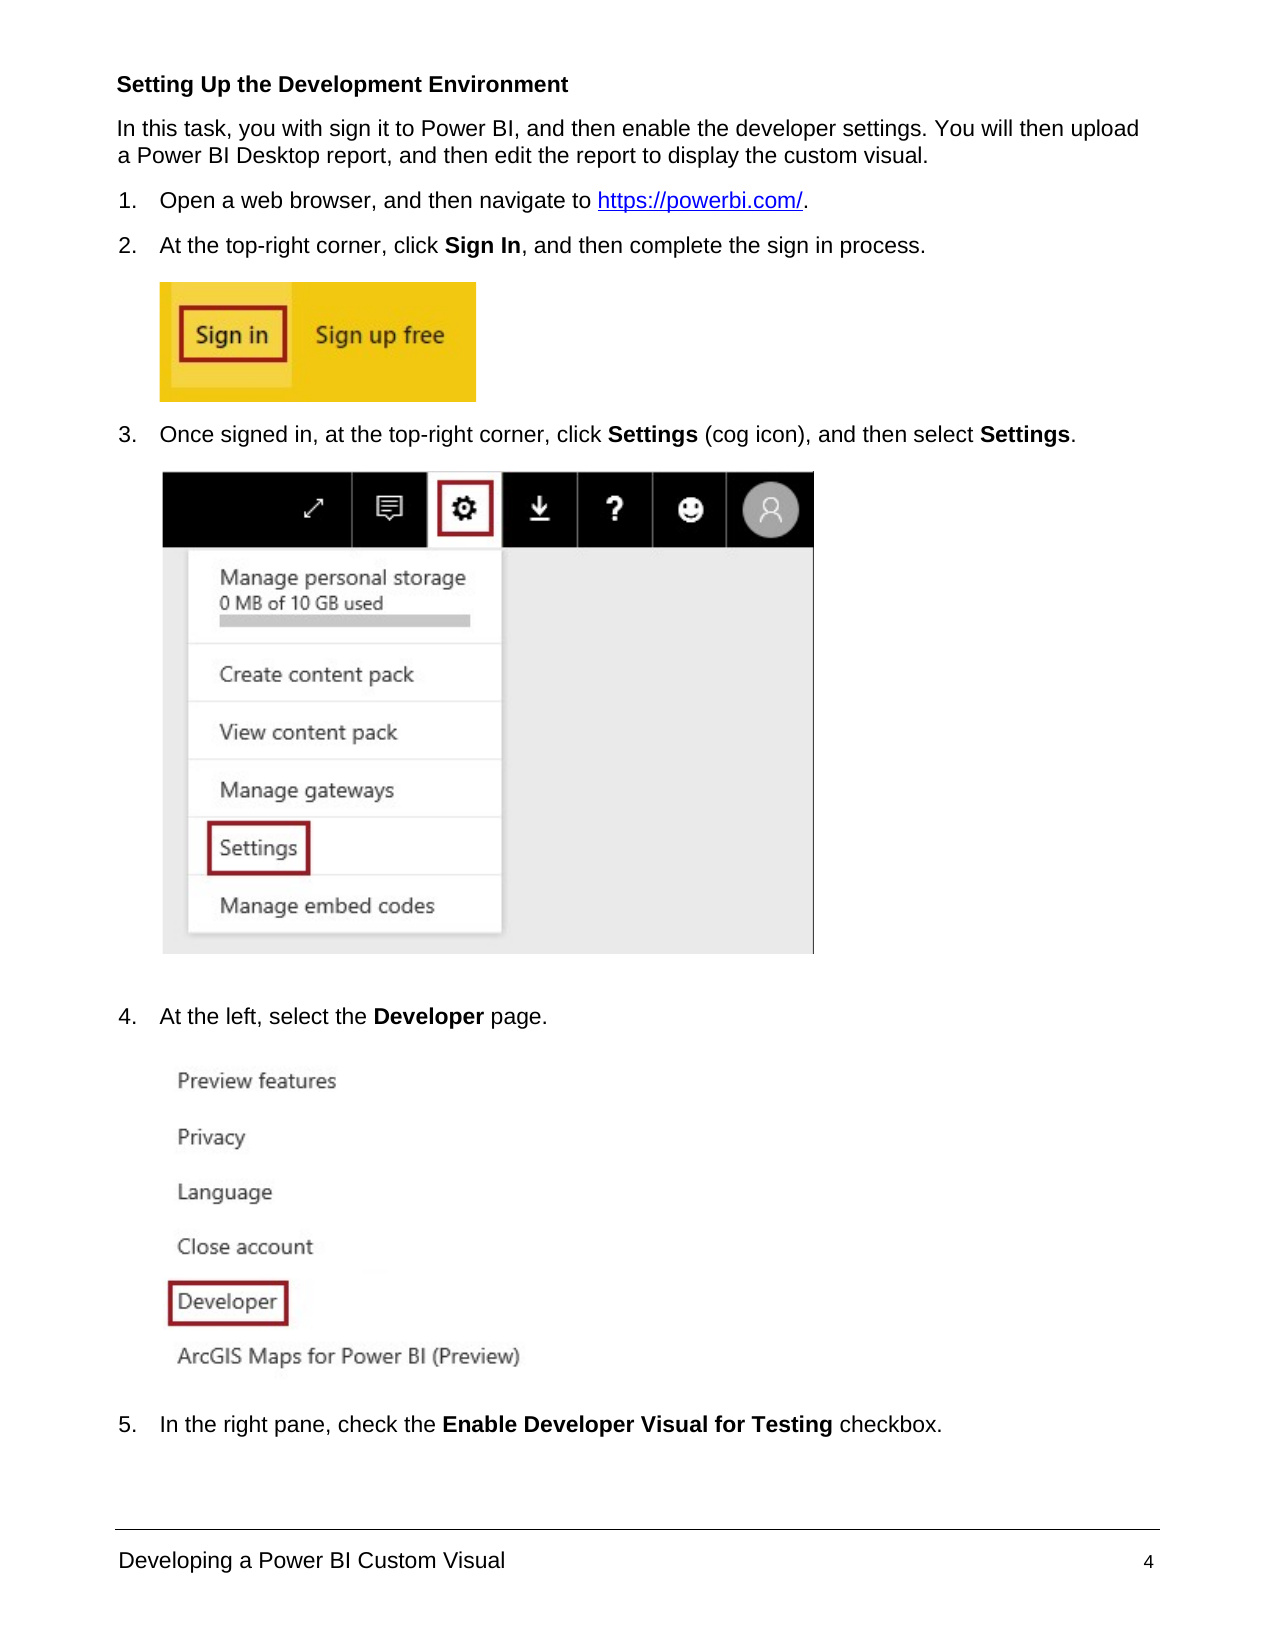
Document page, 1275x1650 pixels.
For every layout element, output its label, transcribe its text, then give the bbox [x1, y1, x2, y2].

list Open a web browser, and then navigate to https://powerbi.com/. [118, 187, 1157, 213]
list Once signed in, at the top-right corner, click Settings (cog icon), and then select Settings. [118, 421, 1157, 447]
list In the right pane, check the Enable Developer Visual for Testing checkbox. [118, 1411, 1157, 1437]
list At the left, select the Developer page. [118, 1003, 1157, 1029]
subtitle Setting Up the Development Environment [116, 71, 1165, 97]
picture [162, 471, 814, 954]
picture [159, 282, 477, 402]
text In this task, you with sign it to Power BI, and then enable the developer settings. You will then upload a Power BI Desktop report, and then edit the report to display the custom visual. [116, 115, 1157, 169]
list At the top-right corner, click Sign In, and then complete the sign in process. [118, 232, 1157, 258]
picture [162, 1054, 568, 1392]
